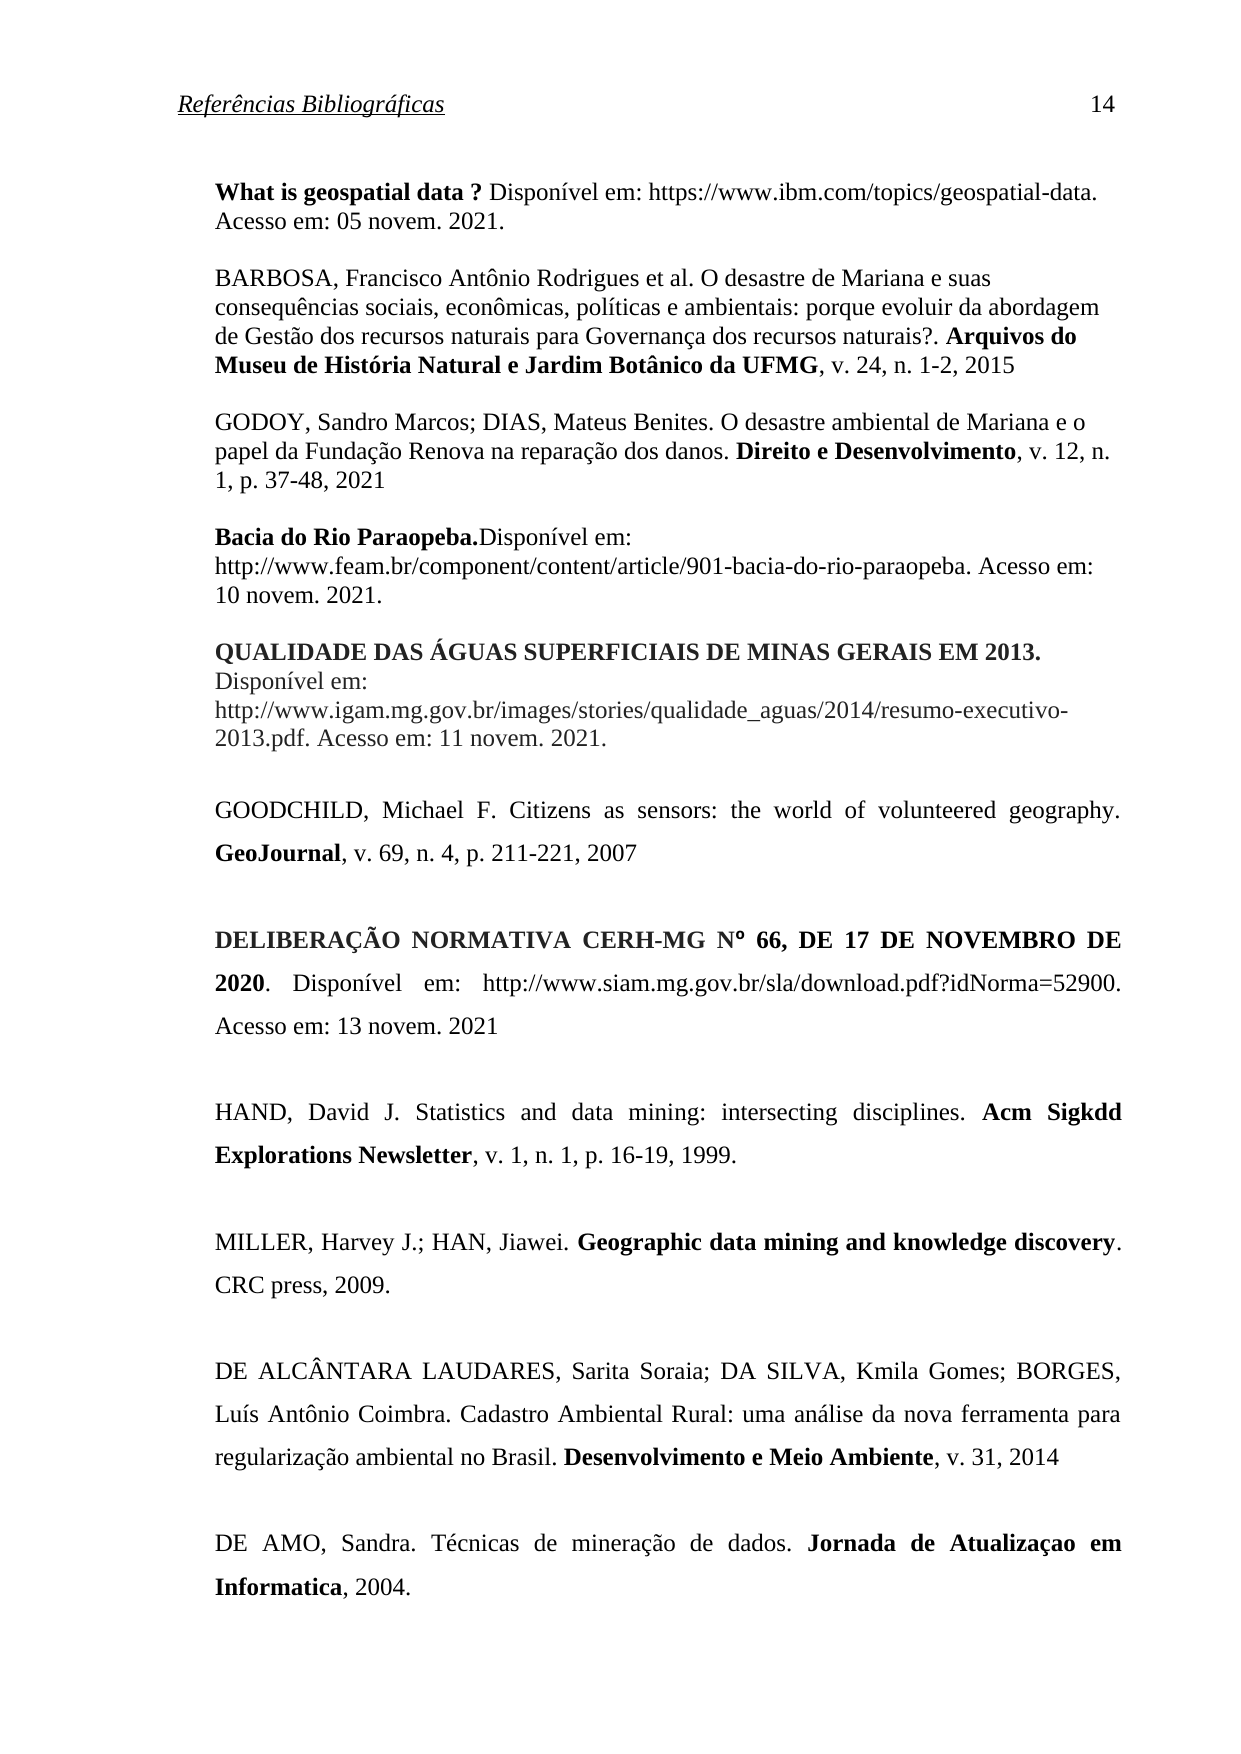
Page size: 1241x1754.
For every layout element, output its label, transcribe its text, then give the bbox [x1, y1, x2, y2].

text MILLER, Harvey J.; HAN, Jiawei. Geographic data mining and knowledge discovery. CRC press, 2009. [214, 1227, 1122, 1298]
text QUALIDADE DAS ÁGUAS SUPERFICIAIS DE MINAS GERAIS EM 2013. Disponível em: http://www.igam.mg.gov.br/images/stories/qualidade_aguas/2014/resumo-executivo-2013.pdf. Acesso em: 11 novem. 2021. [214, 637, 1122, 752]
text HAND, David J. Statistics and data mining: intersecting disciplines. Acm Sigkdd Explorations Newsletter, v. 1, n. 1, p. 16-19, 1999. [214, 1097, 1122, 1169]
text DELIBERAÇÃO NORMATIVA CERH-MG Nº 66, DE 17 DE NOVEMBRO DE 2020. Disponível em: http://www.siam.mg.gov.br/sla/download.pdf?idNorma=52900. Acesso em: 13 novem. 2021 [214, 925, 1122, 1040]
text What is geospatial data ? Disponível em: https://www.ibm.com/topics/geospatial-data. Acesso em: 05 novem. 2021. [214, 177, 1122, 235]
text GOODCHILD, Michael F. Citizens as sensors: the world of volunteered geography. GeoJournal, v. 69, n. 4, p. 211-221, 2007 [214, 795, 1122, 867]
text DE AMO, Sandra. Técnicas de mineração de dados. Jornada de Atualizaçao em Informatica, 2004. [214, 1528, 1122, 1600]
text DE ALCÂNTARA LAUDARES, Sarita Soraia; DA SILVA, Kmila Gomes; BORGES, Luís Antônio Coimbra. Cadastro Ambiental Rural: uma análise da nova ferramenta para regularização ambiental no Brasil. Desenvolvimento e Meio Ambiente, v. 31, 2014 [214, 1356, 1122, 1471]
text BARBOSA, Francisco Antônio Rodrigues et al. O desastre de Mariana e suas consequências sociais, econômicas, políticas e ambientais: porque evoluir da abordagem de Gestão dos recursos naturais para Governança dos recursos naturais?. Arquivos do Museu de História Natural e Jardim Botânico da UFMG, v. 24, n. 1-2, 2015 [214, 263, 1122, 378]
text Bacia do Rio Paraopeba.Disponível em: http://www.feam.br/component/content/article/901-bacia-do-rio-paraopeba. Acesso em: 10 novem. 2021. [214, 522, 1122, 608]
text GODOY, Sandro Marcos; DIAS, Mateus Benites. O desastre ambiental de Mariana e o papel da Fundação Renova na reparação dos danos. Direito e Desenvolvimento, v. 12, n. 1, p. 37-48, 2021 [214, 407, 1122, 493]
